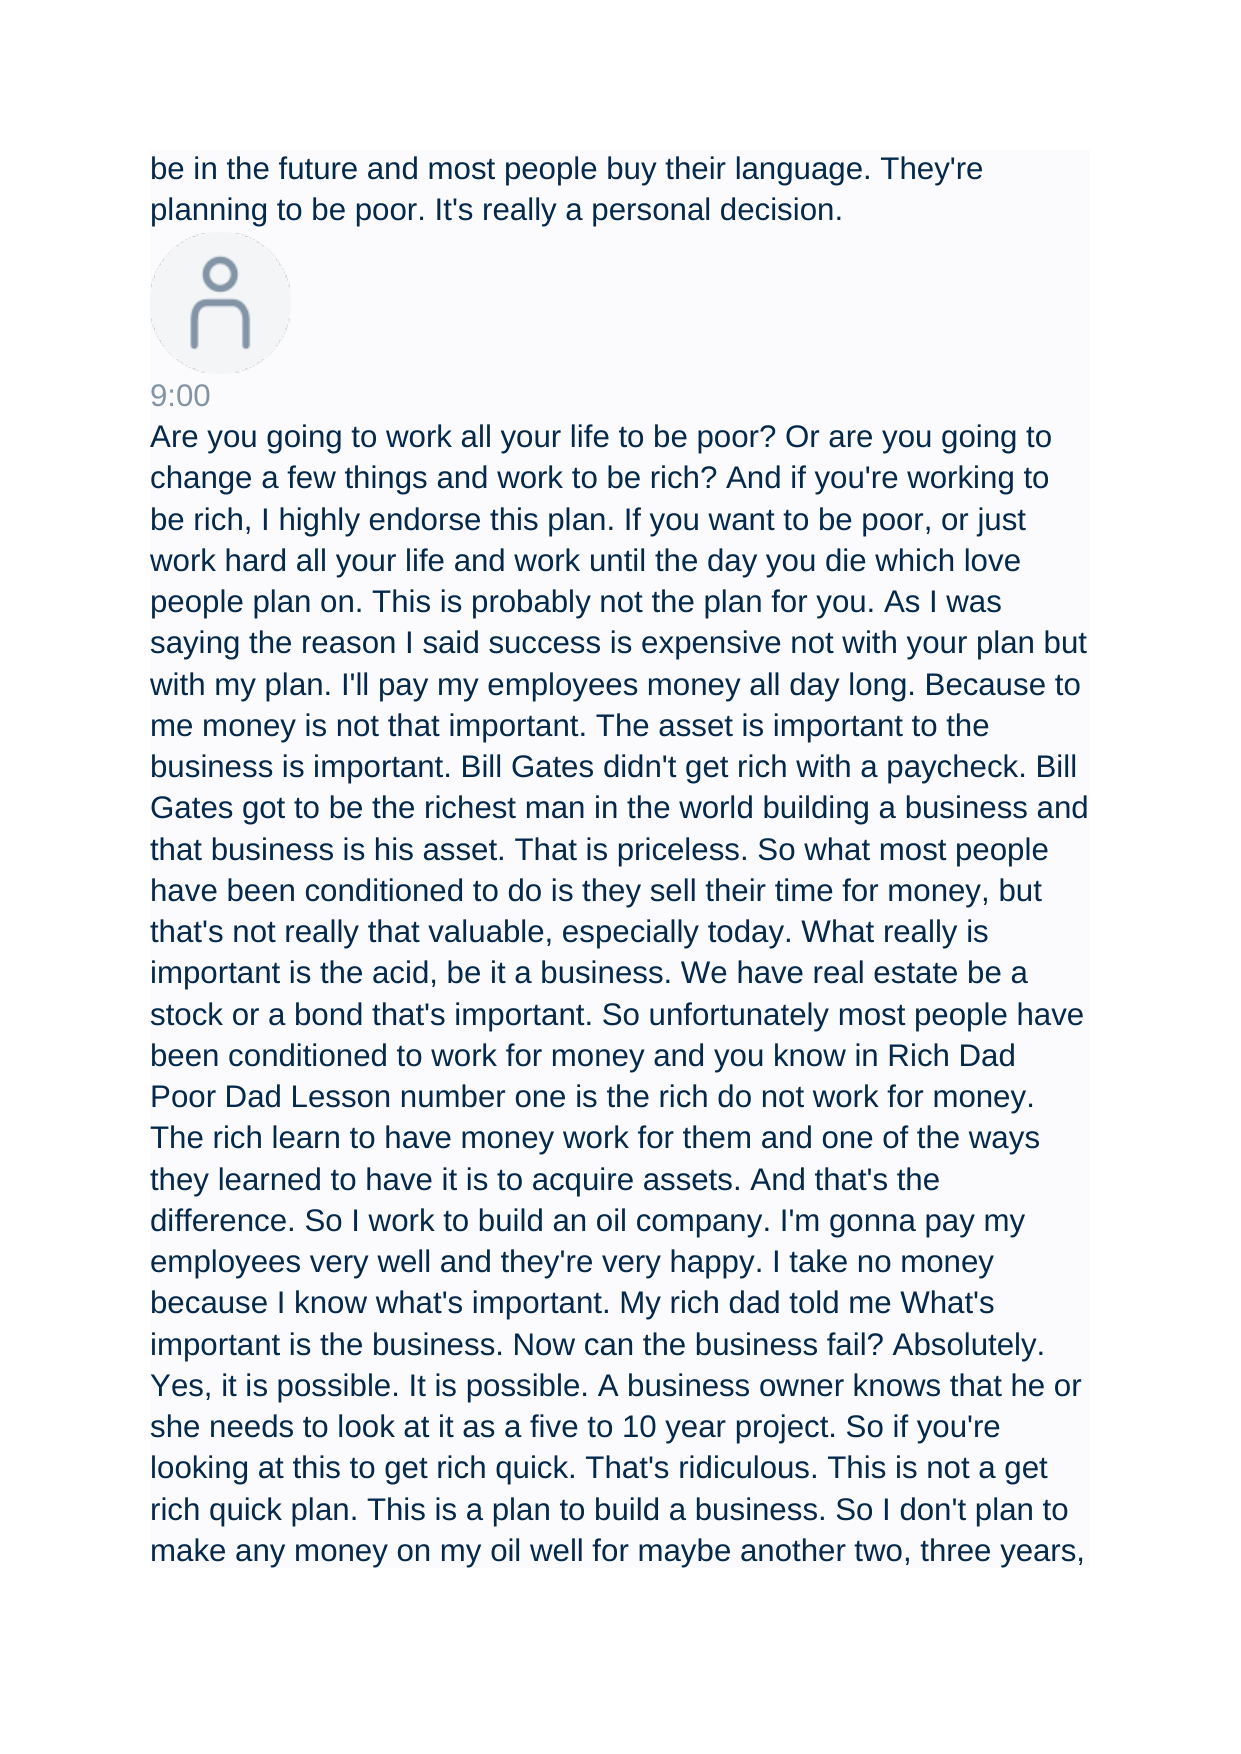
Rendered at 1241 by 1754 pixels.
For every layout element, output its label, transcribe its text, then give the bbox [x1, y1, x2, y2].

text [150, 150, 1090, 227]
picture [150, 232, 291, 374]
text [150, 418, 1090, 1568]
text 9:00 [150, 377, 1090, 413]
